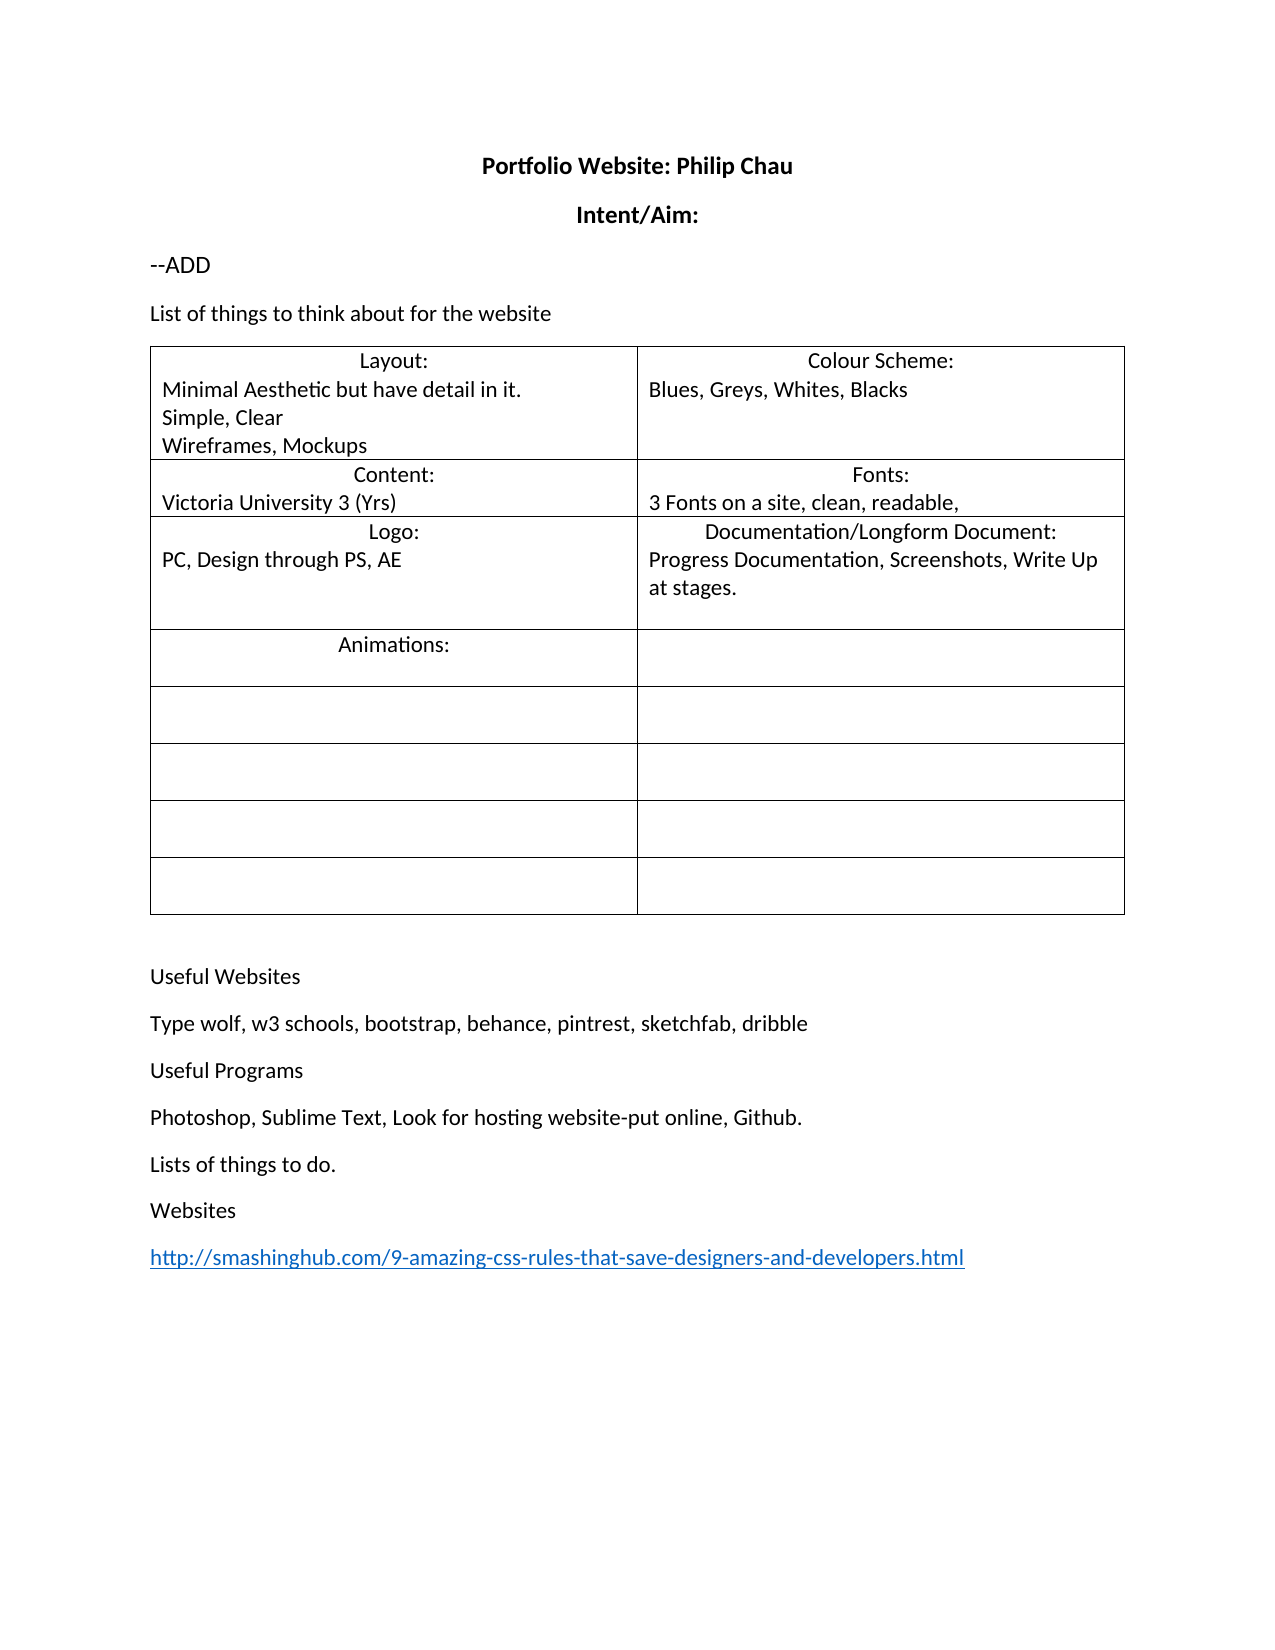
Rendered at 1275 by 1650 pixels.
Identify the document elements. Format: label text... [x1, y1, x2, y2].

table_cell [638, 744, 1124, 800]
text Type wolf, w3 schools, bootstrap, behance, pintrest, sketchfab, dribble [150, 1009, 1125, 1037]
table_cell Content: Victoria University 3 (Yrs) [151, 460, 637, 516]
table_cell [638, 801, 1124, 857]
text List of things to think about for the website [150, 299, 1125, 327]
table_cell [151, 801, 637, 857]
table_cell [151, 687, 637, 743]
table_cell Documentation/Longform Document: Progress Documentation, Screenshots, Write Up at stages. [638, 517, 1124, 629]
table_cell [638, 687, 1124, 743]
table_cell [638, 858, 1124, 914]
text http://smashinghub.com/9-amazing-css-rules-that-save-designers-and-developers.html [150, 1243, 1125, 1272]
text --ADD [150, 249, 1125, 280]
table_cell Fonts: 3 Fonts on a site, clean, readable, [638, 460, 1124, 516]
text Intent/Aim: [150, 199, 1125, 230]
table_cell [638, 630, 1124, 686]
table_cell [151, 744, 637, 800]
table_cell Logo: PC, Design through PS, AE [151, 517, 637, 629]
text Useful Programs [150, 1056, 1125, 1084]
text Useful Websites [150, 962, 1125, 990]
text Websites [150, 1197, 1125, 1225]
table_header Colour Scheme: Blues, Greys, Whites, Blacks [638, 347, 1124, 459]
table_header Layout: Minimal Aesthetic but have detail in it. Simple, Clear Wireframes, Mockups [151, 347, 637, 459]
text Lists of things to do. [150, 1150, 1125, 1178]
text Photoshop, Sublime Text, Look for hosting website-put online, Github. [150, 1103, 1125, 1131]
text Portfolio Website: Philip Chau [150, 150, 1125, 181]
table_cell Animations: [151, 630, 637, 686]
table_cell [151, 858, 637, 914]
